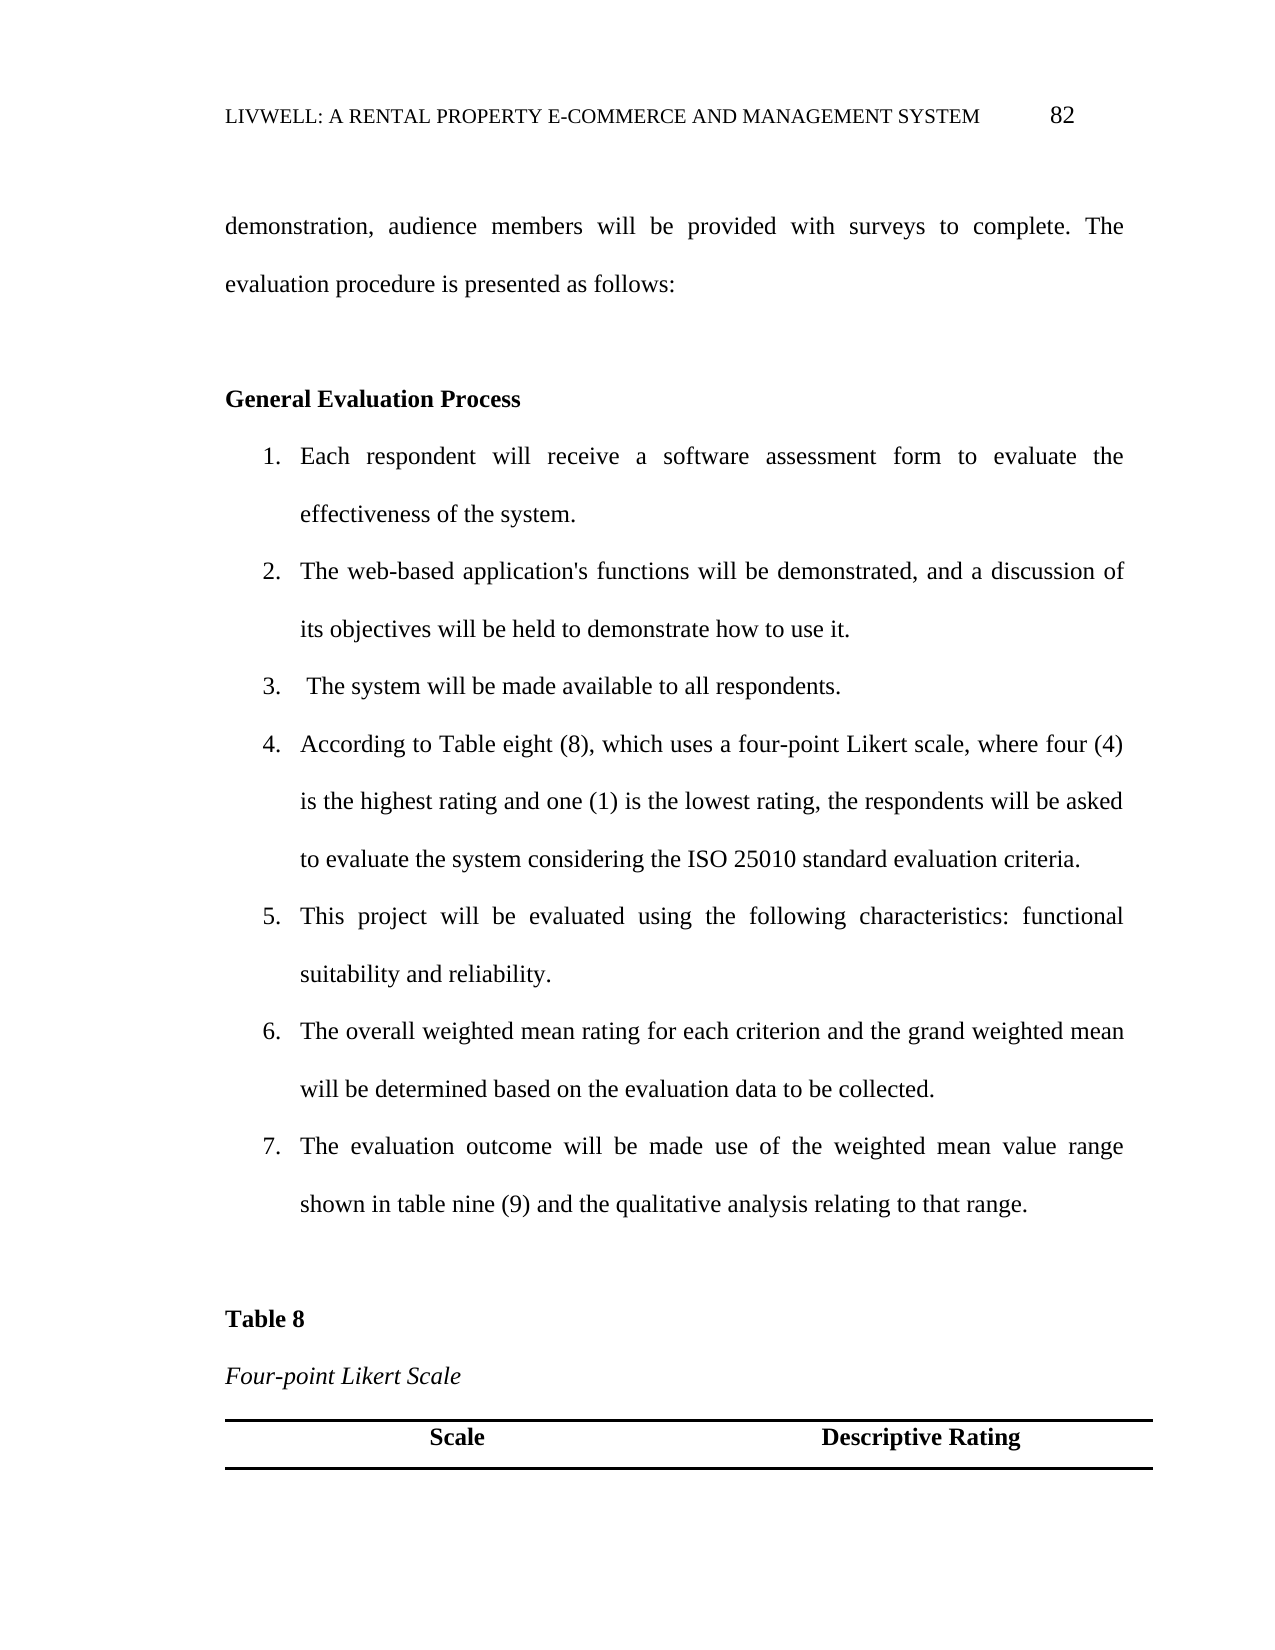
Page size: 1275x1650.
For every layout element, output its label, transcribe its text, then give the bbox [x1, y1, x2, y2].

list The web-based application's functions will be demonstrated, and a discussion of its objectives will be held to demonstrate how to use it. [262, 556, 1125, 642]
text General Evaluation Process [225, 384, 1125, 412]
table_header Descriptive Rating [689, 1422, 1153, 1467]
list According to Table eight (8), which uses a four-point Likert scale, where four (4) is the highest rating and one (1) is the lowest rating, the respondents will be asked to evaluate the system considering the ISO 25010 standard evaluation criteria. [262, 729, 1125, 872]
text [225, 211, 1125, 297]
text Four-point Likert Scale [225, 1361, 1125, 1390]
list The system will be made available to all respondents. [262, 671, 1125, 700]
list The overall weighted mean rating for each criterion and the grand weighted mean will be determined based on the evaluation data to be collected. [262, 1016, 1125, 1102]
text Table 8 [225, 1304, 1125, 1332]
list Each respondent will receive a software assessment form to evaluate the effectiveness of the system. [262, 441, 1125, 527]
table_header Scale [225, 1422, 689, 1467]
list The evaluation outcome will be made use of the weighted mean value range shown in table nine (9) and the qualitative analysis relating to that range. [262, 1131, 1125, 1217]
list This project will be evaluated using the following characteristics: functional suitability and reliability. [262, 901, 1125, 987]
